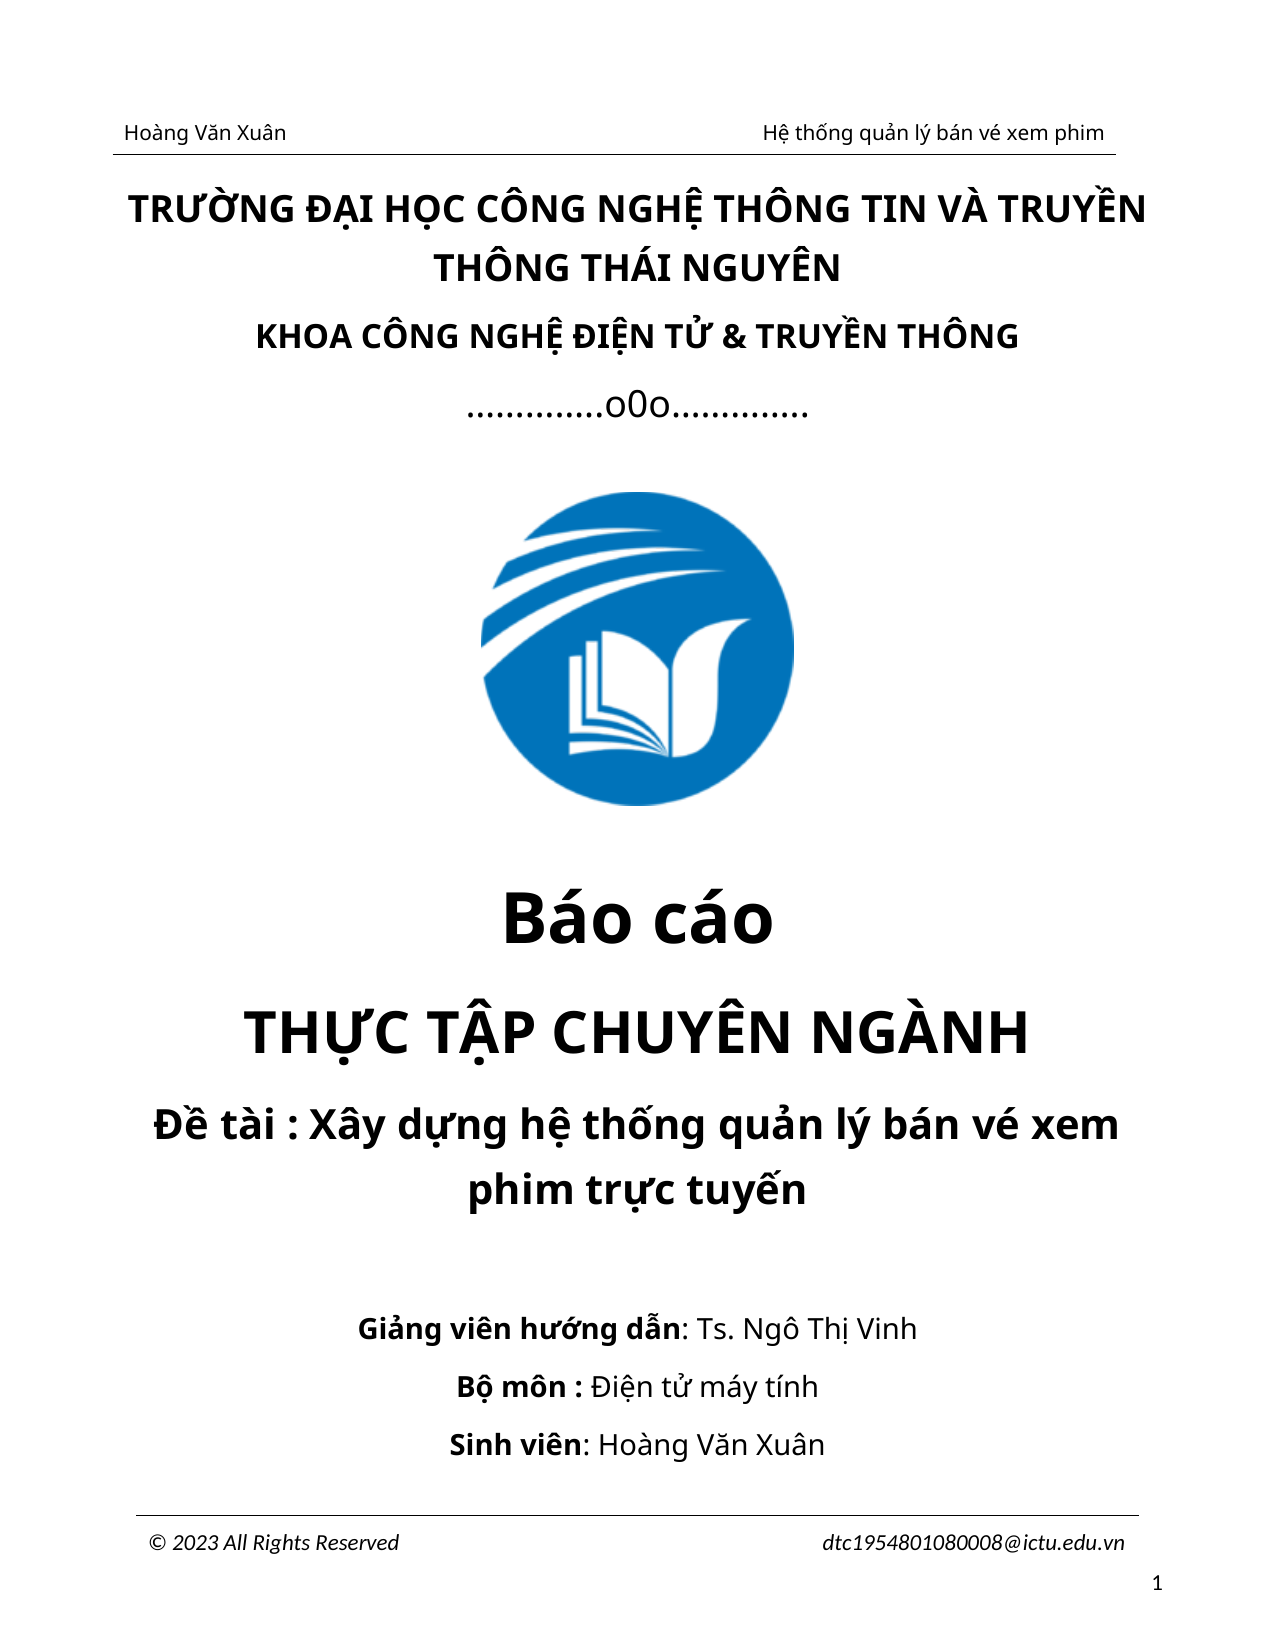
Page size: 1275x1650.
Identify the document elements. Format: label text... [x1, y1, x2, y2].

text …………..o0o………….. [112, 377, 1162, 428]
text THỰC TẬP CHUYÊN NGÀNH [112, 991, 1162, 1070]
text TRƯỜNG ĐẠI HỌC CÔNG NGHỆ THÔNG TIN VÀ TRUYỀN THÔNG THÁI NGUYÊN [112, 183, 1162, 292]
picture [481, 492, 794, 806]
text Đề tài : Xây dựng hệ thống quản lý bán vé xem phim trực tuyến [112, 1094, 1162, 1216]
text KHOA CÔNG NGHỆ ĐIỆN TỬ & TRUYỀN THÔNG [112, 312, 1162, 358]
text Báo cáo [112, 867, 1162, 964]
text Giảng viên hướng dẫn: Ts. Ngô Thị Vinh [112, 1308, 1162, 1348]
text Bộ môn : Điện tử máy tính [112, 1366, 1162, 1406]
text Sinh viên: Hoàng Văn Xuân [112, 1424, 1162, 1464]
